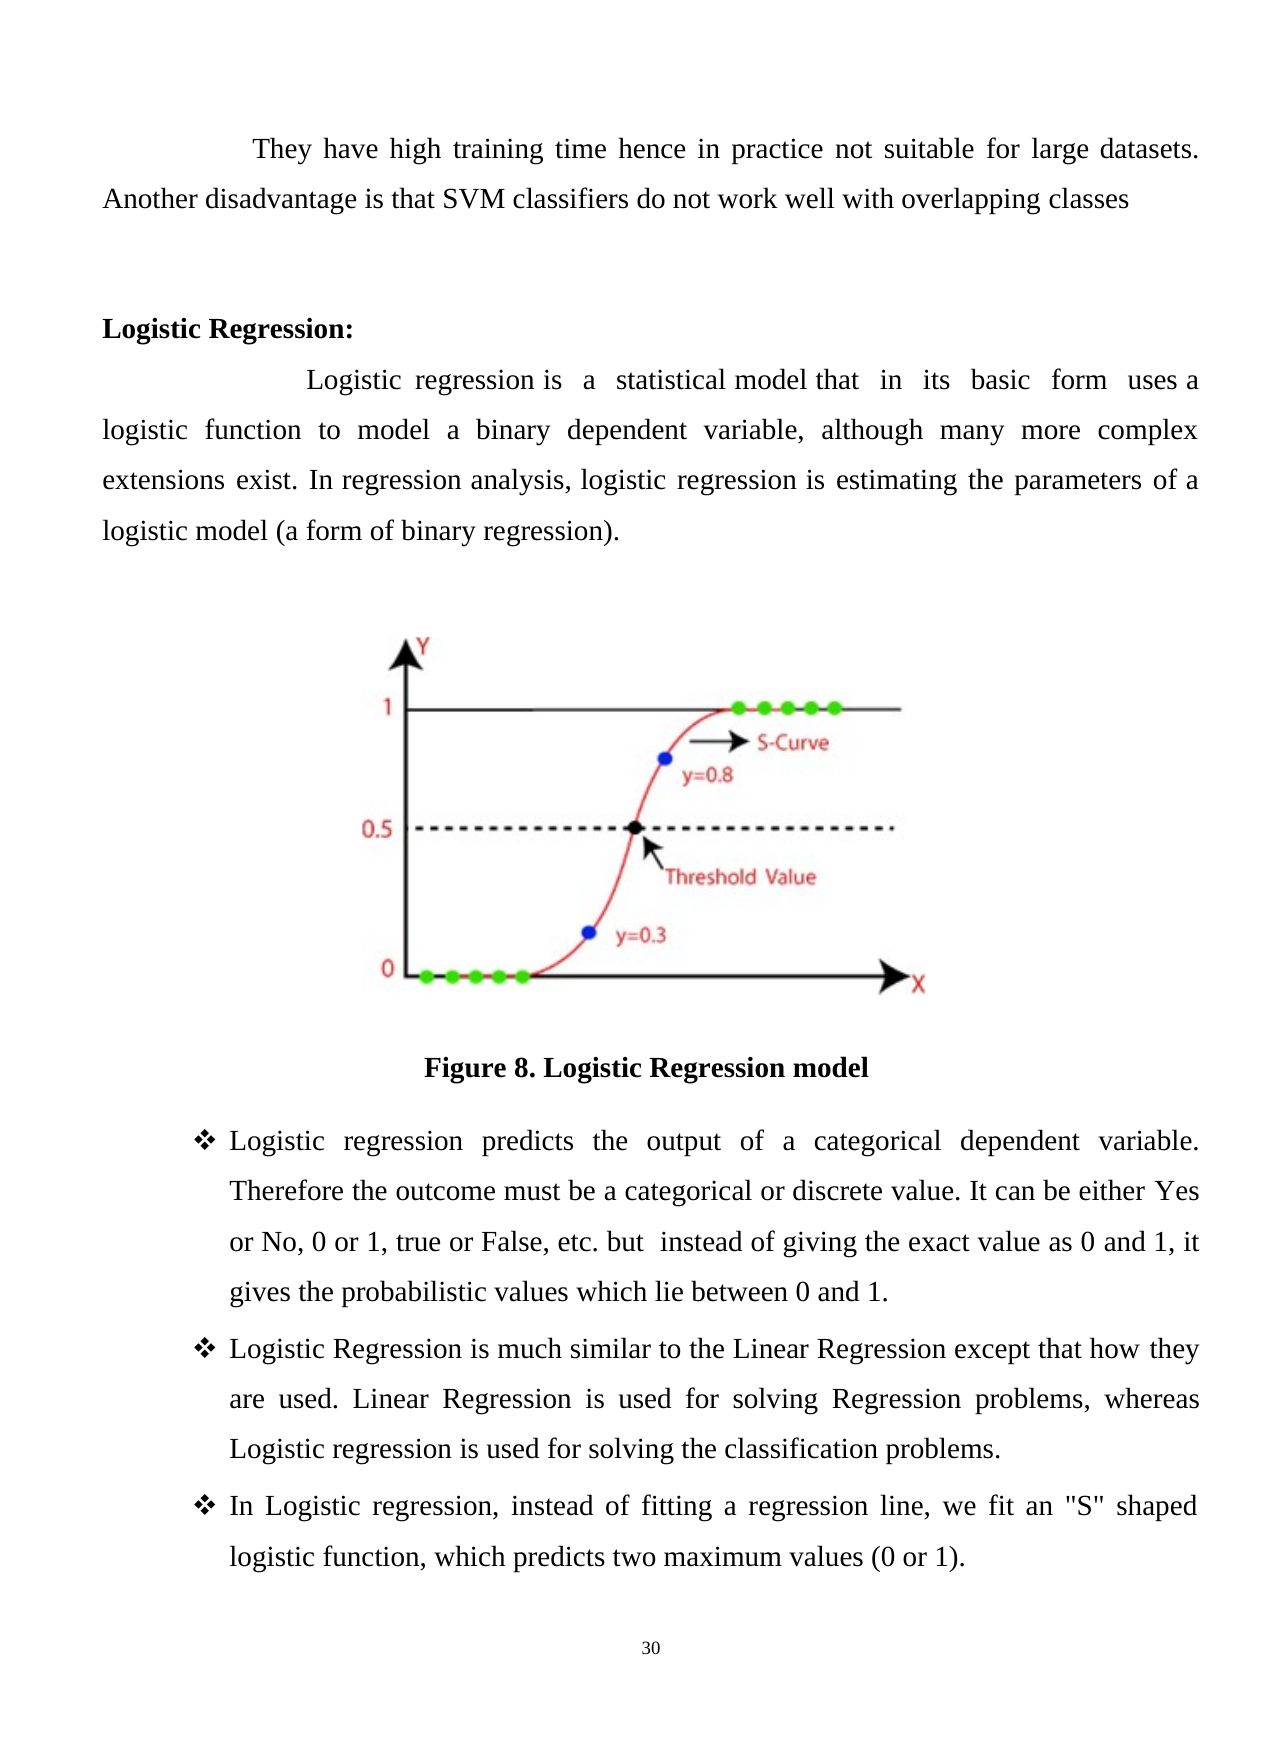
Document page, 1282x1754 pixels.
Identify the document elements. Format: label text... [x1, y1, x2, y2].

subtitle Logistic Regression: [102, 312, 1199, 345]
list Logistic Regression is much similar to the Linear Regression except that how they are used. Linear Regression is used for solving Regression problems, whereas Logistic regression is used for solving the classification problems. [192, 1331, 1199, 1465]
list In Logistic regression, instead of fitting a regression line, we fit an "S" shaped logistic function, which predicts two maximum values (0 or 1). [192, 1488, 1199, 1572]
list Logistic regression predicts the output of a categorical dependent variable. Therefore the outcome must be a categorical or discrete value. It can be either Yes or No, 0 or 1, true or False, etc. but instead of giving the exact value as 0 and 1, it gives the probabilistic values which lie between 0 and 1. [192, 1123, 1199, 1308]
text They have high training time hence in practice not suitable for large datasets. Another disadvantage is that SVM classifiers do not work well with overlapping classes [102, 131, 1199, 215]
subtitle Figure 8. Logistic Regression model [424, 1050, 1199, 1083]
picture [361, 637, 926, 995]
text Logistic regression is a statistical model that in its basic form uses a logistic function to model a binary dependent variable, although many more complex extensions exist. In regression analysis, logistic regression is estimating the parameters of a logistic model (a form of binary regression). [102, 362, 1199, 546]
